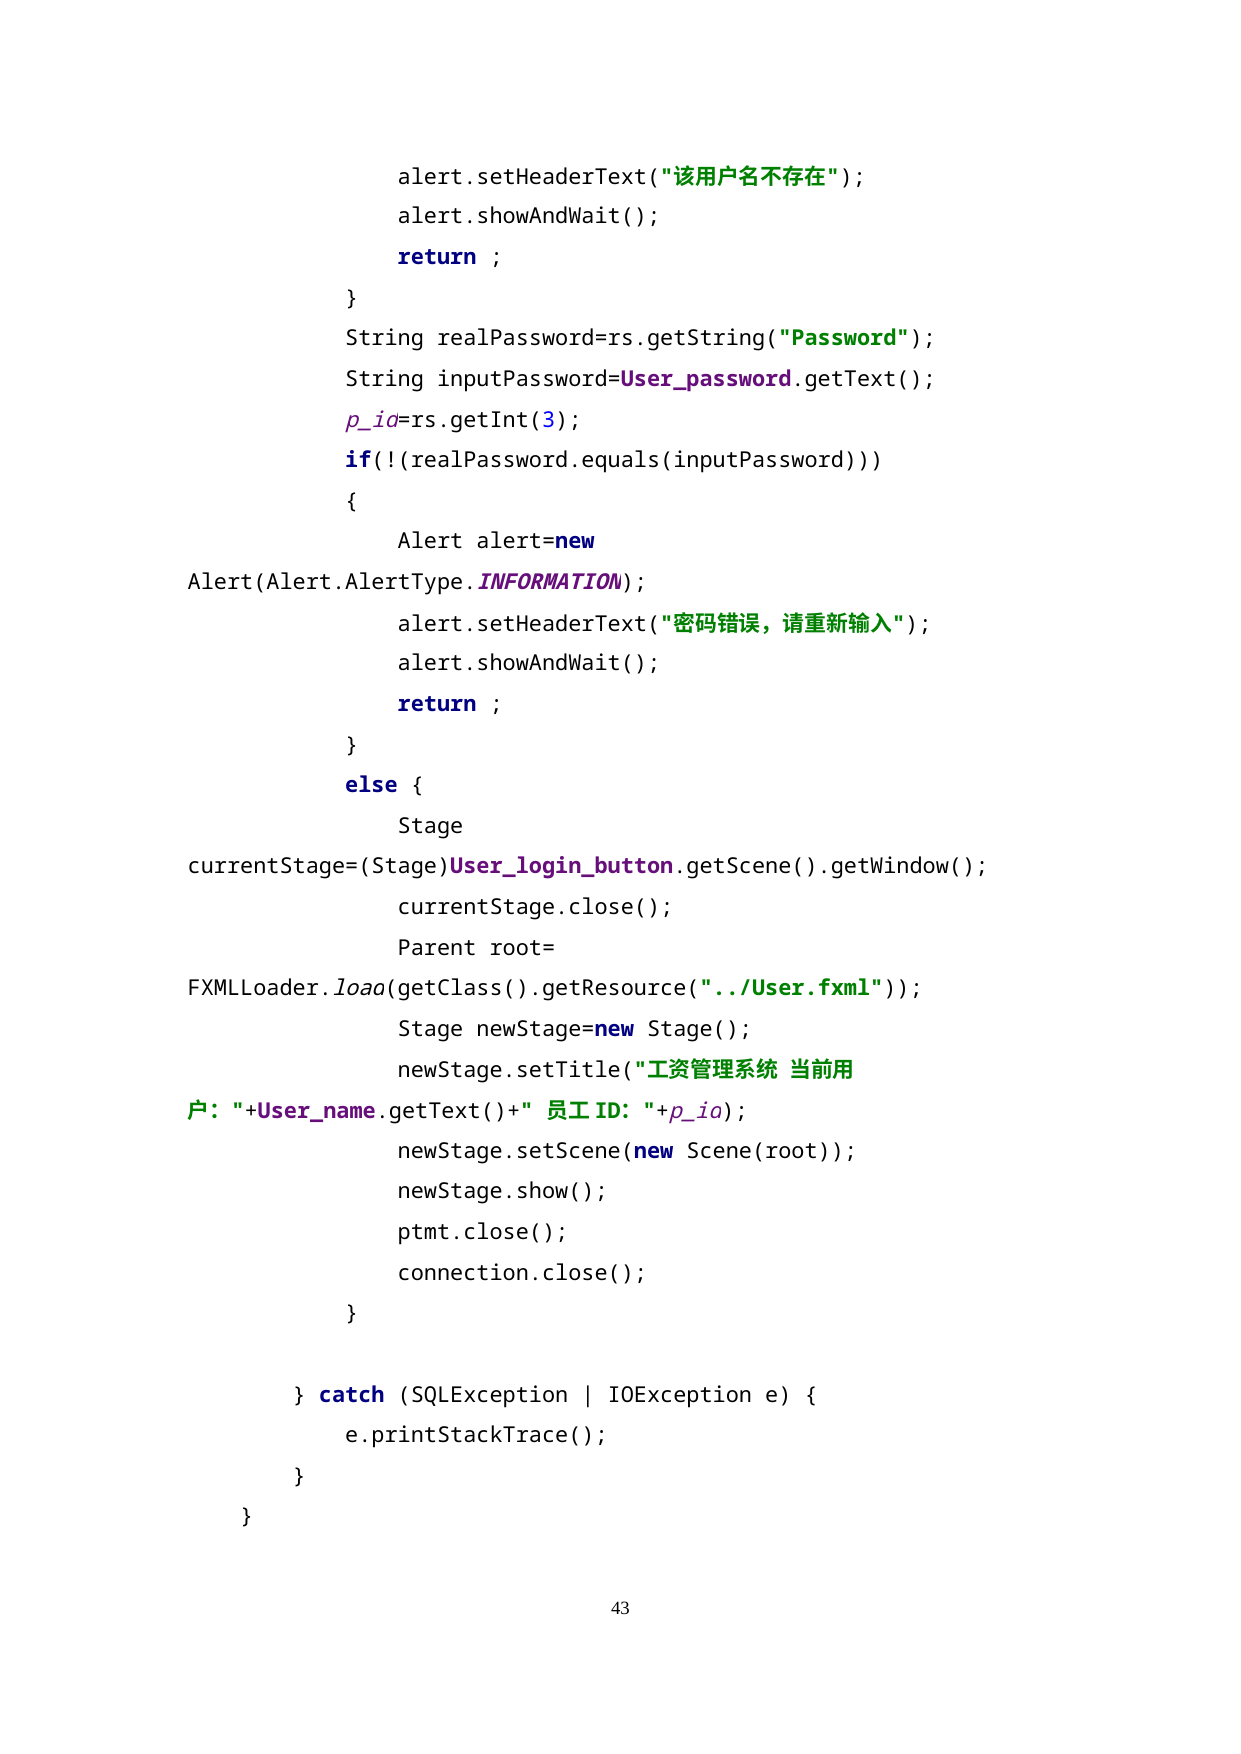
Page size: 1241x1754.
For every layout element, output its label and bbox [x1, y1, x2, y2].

text [187, 158, 1053, 1532]
